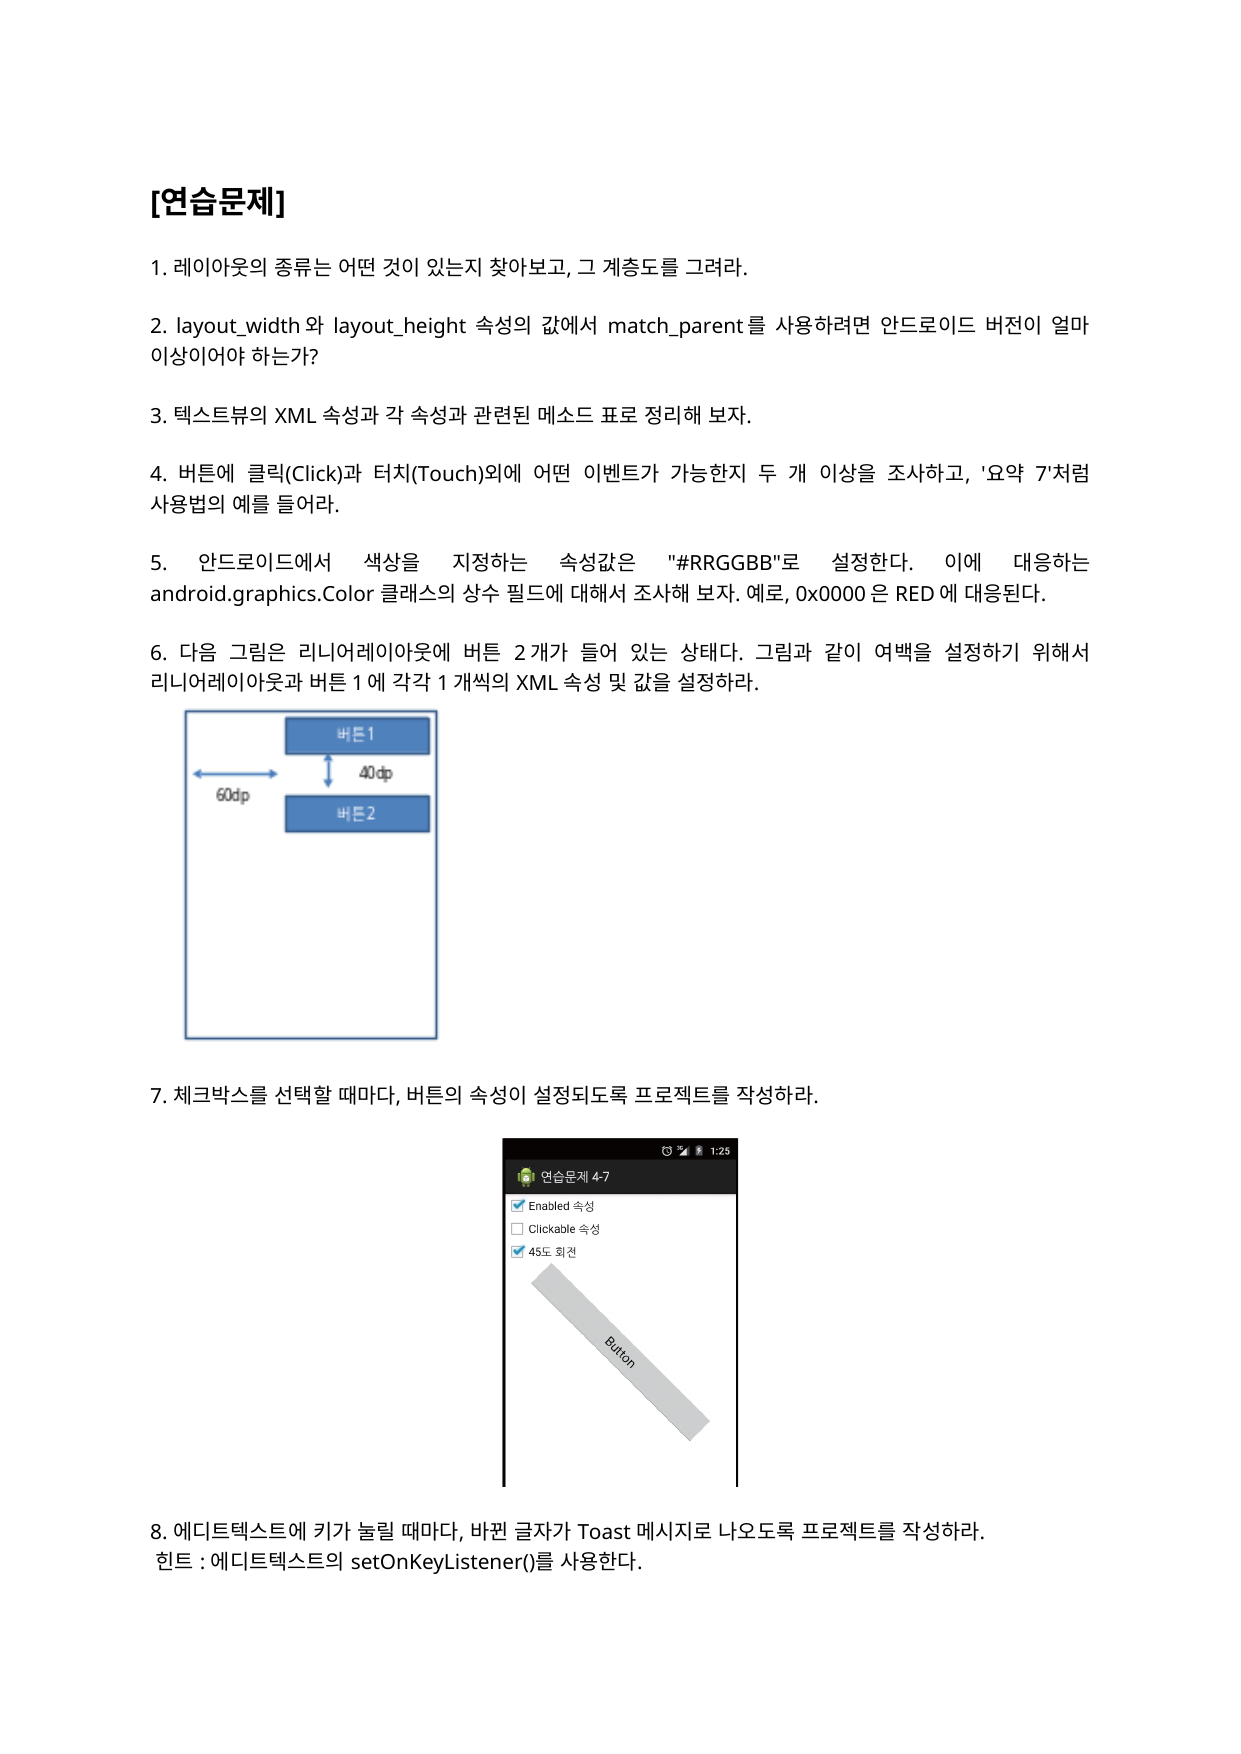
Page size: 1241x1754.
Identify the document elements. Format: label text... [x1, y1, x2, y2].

text 8. 에디트텍스트에 키가 눌릴 때마다, 바뀐 글자가 Toast 메시지로 나오도록 프로젝트를 작성하라. [150, 1515, 1090, 1545]
text 7. 체크박스를 선택할 때마다, 버튼의 속성이 설정되도록 프로젝트를 작성하라. [150, 1079, 1090, 1110]
text 2. layout_width와 layout_height 속성의 값에서 match_parent를 사용하려면 안드로이드 버전이 얼마 이상이어야 하는가? [150, 310, 1090, 370]
text 1. 레이아웃의 종류는 어떤 것이 있는지 찾아보고, 그 계층도를 그려라. [150, 251, 1090, 281]
text 3. 텍스트뷰의 XML 속성과 각 속성과 관련된 메소드 표로 정리해 보자. [150, 399, 1090, 429]
text 힌트 : 에디트텍스트의 setOnKeyListener()를 사용한다. [150, 1545, 1090, 1576]
text [연습문제] [150, 177, 1090, 223]
text 6. 다음 그림은 리니어레이아웃에 버튼 2개가 들어 있는 상태다. 그림과 같이 여백을 설정하기 위해서 리니어레이아웃과 버튼1에 각각 1개씩의 XML 속성 및 값을 설정하라. [150, 636, 1090, 696]
text 4. 버튼에 클릭(Click)과 터치(Touch)외에 어떤 이벤트가 가능한지 두 개 이상을 조사하고, '요약 7'처럼 사용법의 예를 들어라. [150, 458, 1090, 518]
text 5. 안드로이드에서 색상을 지정하는 속성값은 "#RRGGBB"로 설정한다. 이에 대응하는 android.graphics.Color 클래스의 상수 필드에 대해서 조사해 보자. 예로, 0x0000은 RED에 대응된다. [150, 547, 1090, 607]
